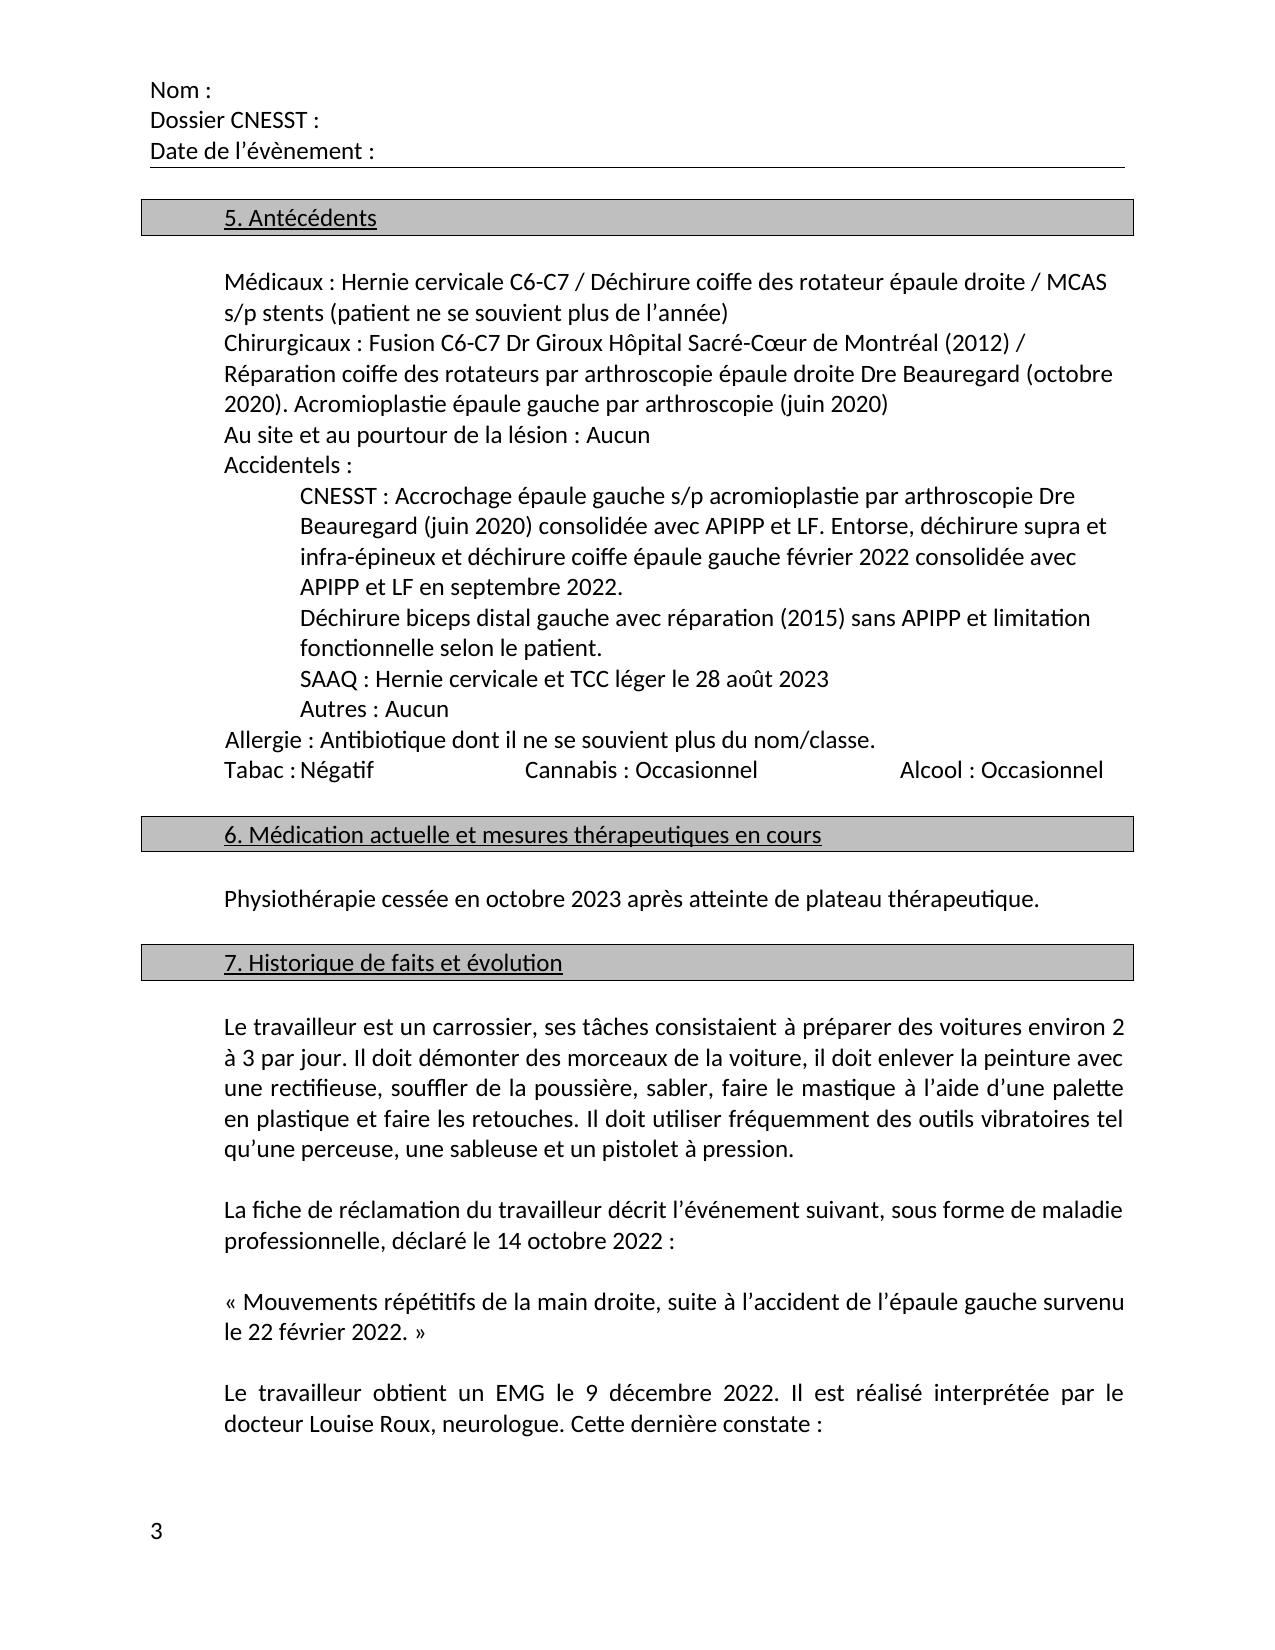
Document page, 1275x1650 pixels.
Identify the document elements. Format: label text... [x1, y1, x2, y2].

text Tabac : Négatif Cannabis : Occasionnel Alcool : Occasionnel [224, 754, 1125, 785]
text Autres : Aucun [224, 693, 1125, 724]
text 7. Historique de faits et évolution [142, 945, 1133, 980]
text Le travailleur est un carrossier, ses tâches consistaient à préparer des voitures environ 2 à 3 par jour. Il doit démonter des morceaux de la voiture, il doit enlever la peinture avec une rectifieuse, souffler de la poussière, sabler, faire le mastique à l’aide d’une palette en plastique et faire les retouches. Il doit utiliser fréquemment des outils vibratoires tel qu’une perceuse, une sableuse et un pistolet à pression. [224, 1011, 1125, 1164]
text 5. Antécédents [142, 200, 1133, 235]
text Au site et au pourtour de la lésion : Aucun [224, 419, 1125, 449]
text SAAQ : Hernie cervicale et TCC léger le 28 août 2023 [300, 663, 1125, 693]
text Accidentels : [224, 449, 1125, 480]
text Physiothérapie cessée en octobre 2023 après atteinte de plateau thérapeutique. [224, 883, 1125, 913]
text Déchirure biceps distal gauche avec réparation (2015) sans APIPP et limitation fonctionnelle selon le patient. [300, 602, 1125, 663]
text « Mouvements répétitifs de la main droite, suite à l’accident de l’épaule gauche survenu le 22 février 2022. » [224, 1286, 1125, 1347]
text Le travailleur obtient un EMG le 9 décembre 2022. Il est réalisé interprétée par le docteur Louise Roux, neurologue. Cette dernière constate : [224, 1377, 1125, 1438]
text Allergie : Antibiotique dont il ne se souvient plus du nom/classe. [225, 724, 1125, 754]
text Chirurgicaux : Fusion C6-C7 Dr Giroux Hôpital Sacré-Cœur de Montréal (2012) / Réparation coiffe des rotateurs par arthroscopie épaule droite Dre Beauregard (octobre 2020). Acromioplastie épaule gauche par arthroscopie (juin 2020) [224, 327, 1125, 419]
text CNESST : Accrochage épaule gauche s/p acromioplastie par arthroscopie Dre Beauregard (juin 2020) consolidée avec APIPP et LF. Entorse, déchirure supra et infra-épineux et déchirure coiffe épaule gauche février 2022 consolidée avec APIPP et LF en septembre 2022. [300, 480, 1125, 602]
text Médicaux : Hernie cervicale C6-C7 / Déchirure coiffe des rotateur épaule droite / MCAS s/p stents (patient ne se souvient plus de l’année) [224, 266, 1125, 327]
text La fiche de réclamation du travailleur décrit l’événement suivant, sous forme de maladie professionnelle, déclaré le 14 octobre 2022 : [224, 1194, 1125, 1255]
text 6. Médication actuelle et mesures thérapeutiques en cours [142, 817, 1133, 851]
